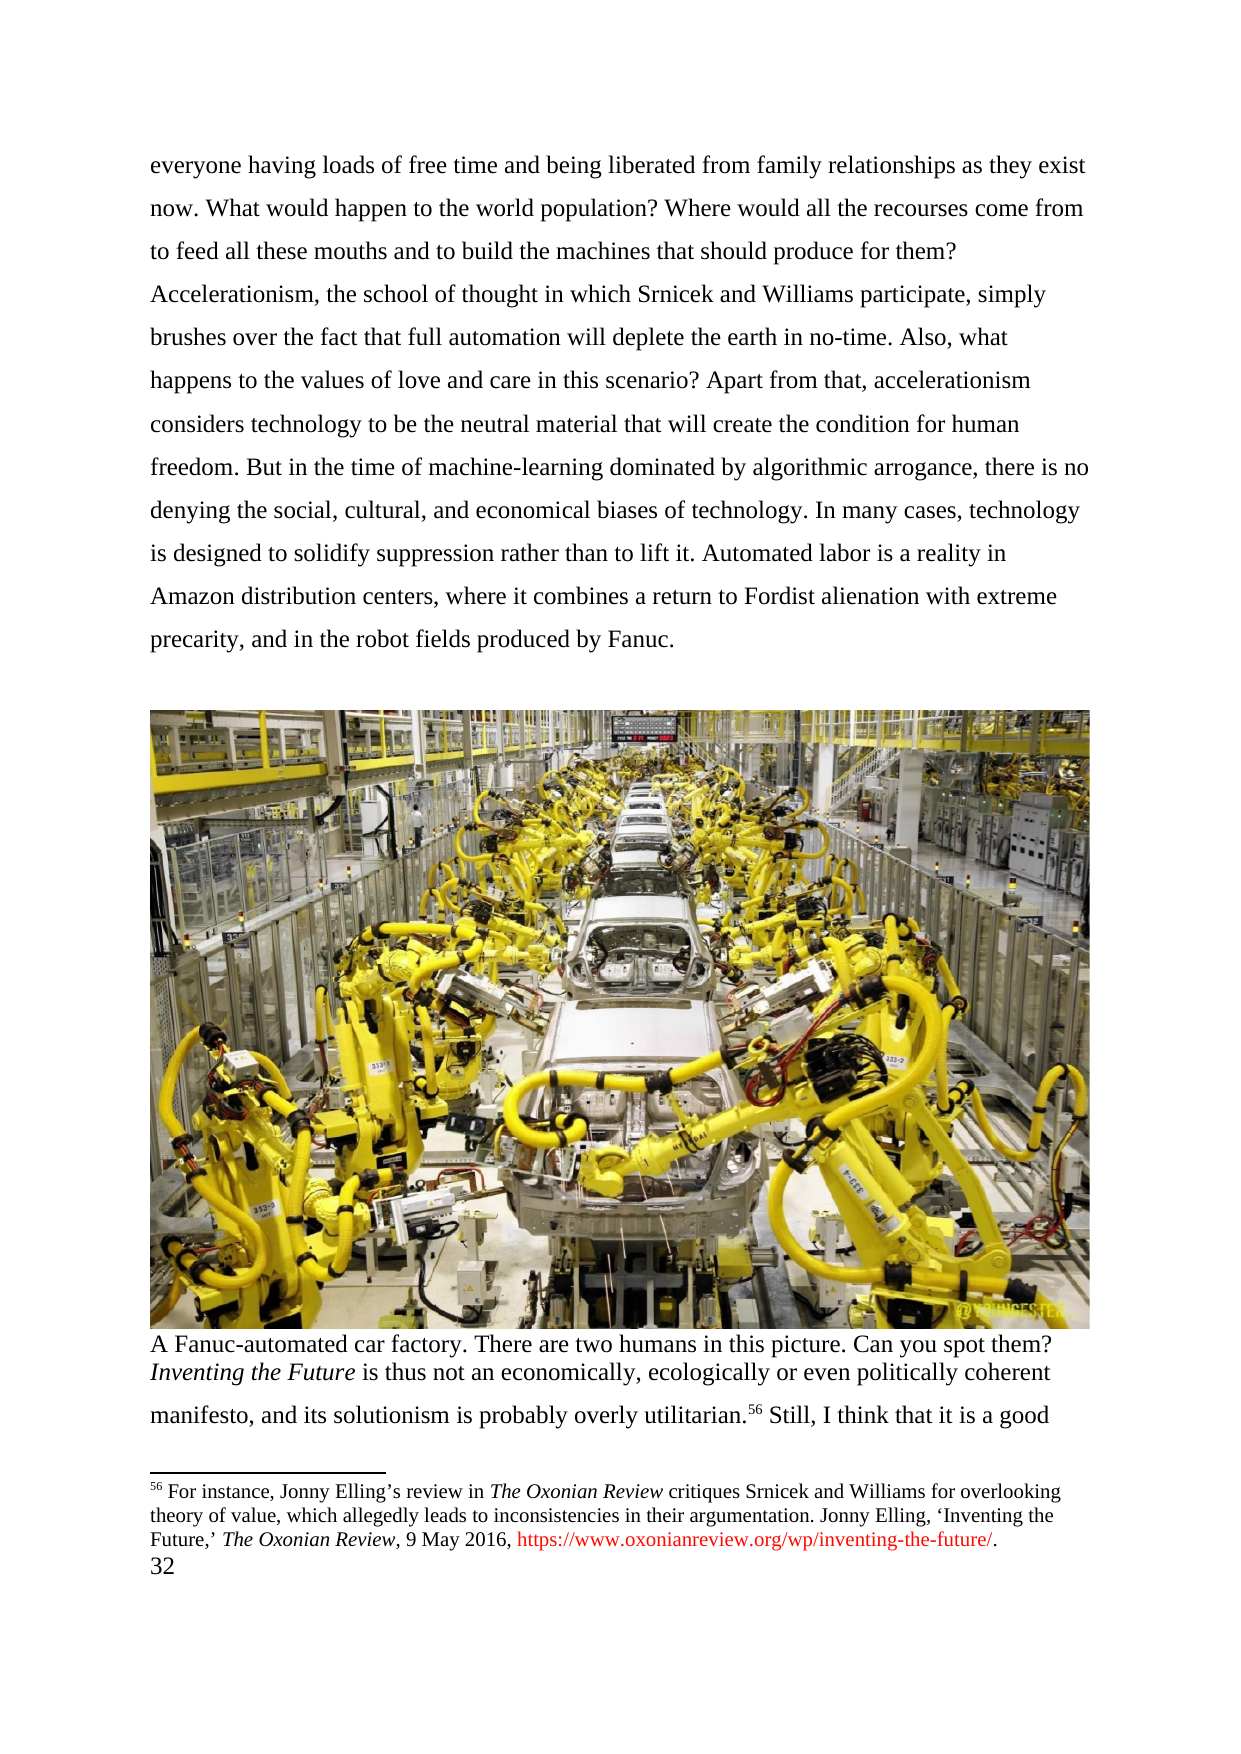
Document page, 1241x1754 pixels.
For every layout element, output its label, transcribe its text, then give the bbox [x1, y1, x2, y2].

text A Fanuc-automated car factory. There are two humans in this picture. Can you spot them? [150, 1329, 1090, 1357]
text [150, 150, 1090, 653]
picture [150, 710, 1090, 1329]
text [150, 1357, 1090, 1429]
